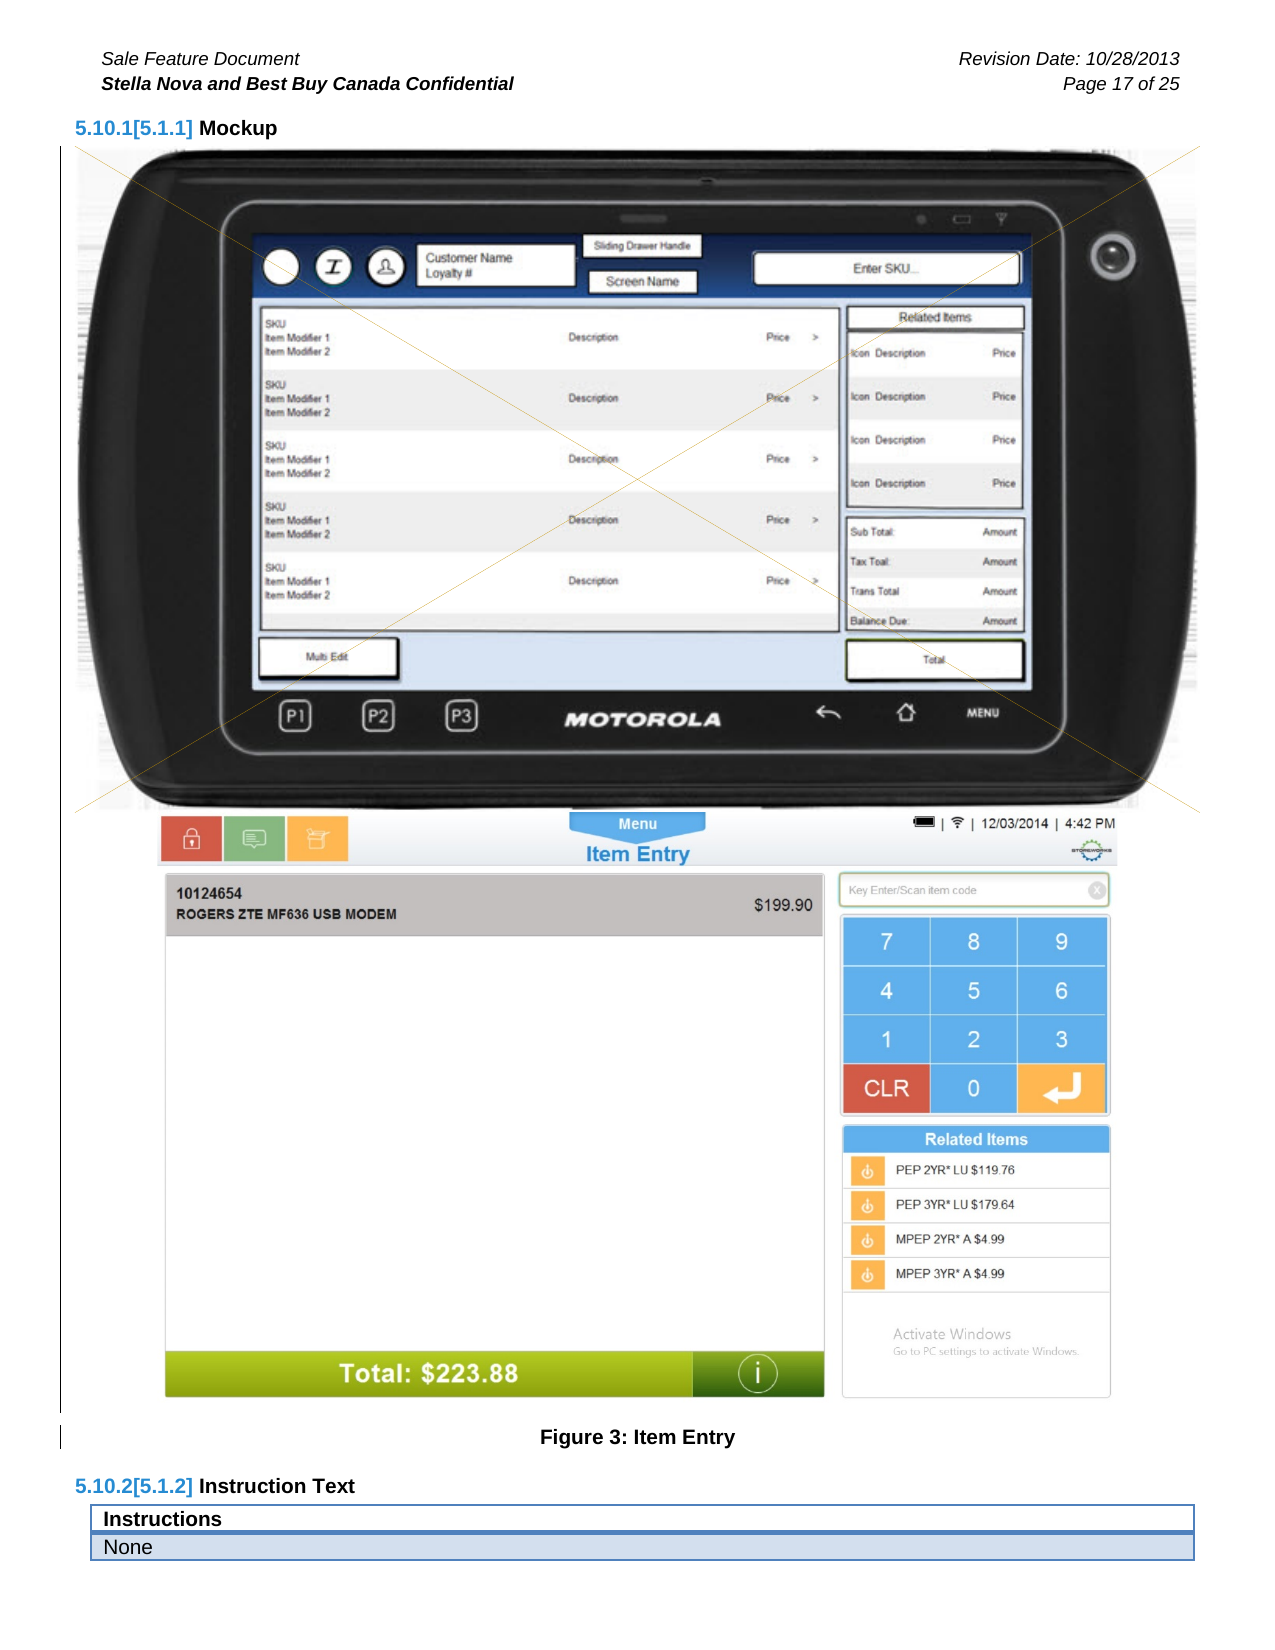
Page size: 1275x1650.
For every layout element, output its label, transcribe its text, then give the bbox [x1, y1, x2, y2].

subtitle Mockup [75, 116, 1200, 140]
text Figure 3: Item Entry [75, 1425, 1200, 1449]
table_cell None [92, 1535, 1193, 1559]
picture [77, 146, 1198, 478]
picture [77, 480, 1198, 1413]
subtitle Instruction Text [75, 1474, 1200, 1498]
table_header Instructions [92, 1506, 1193, 1530]
picture [75, 147, 636, 811]
picture [639, 147, 1200, 811]
